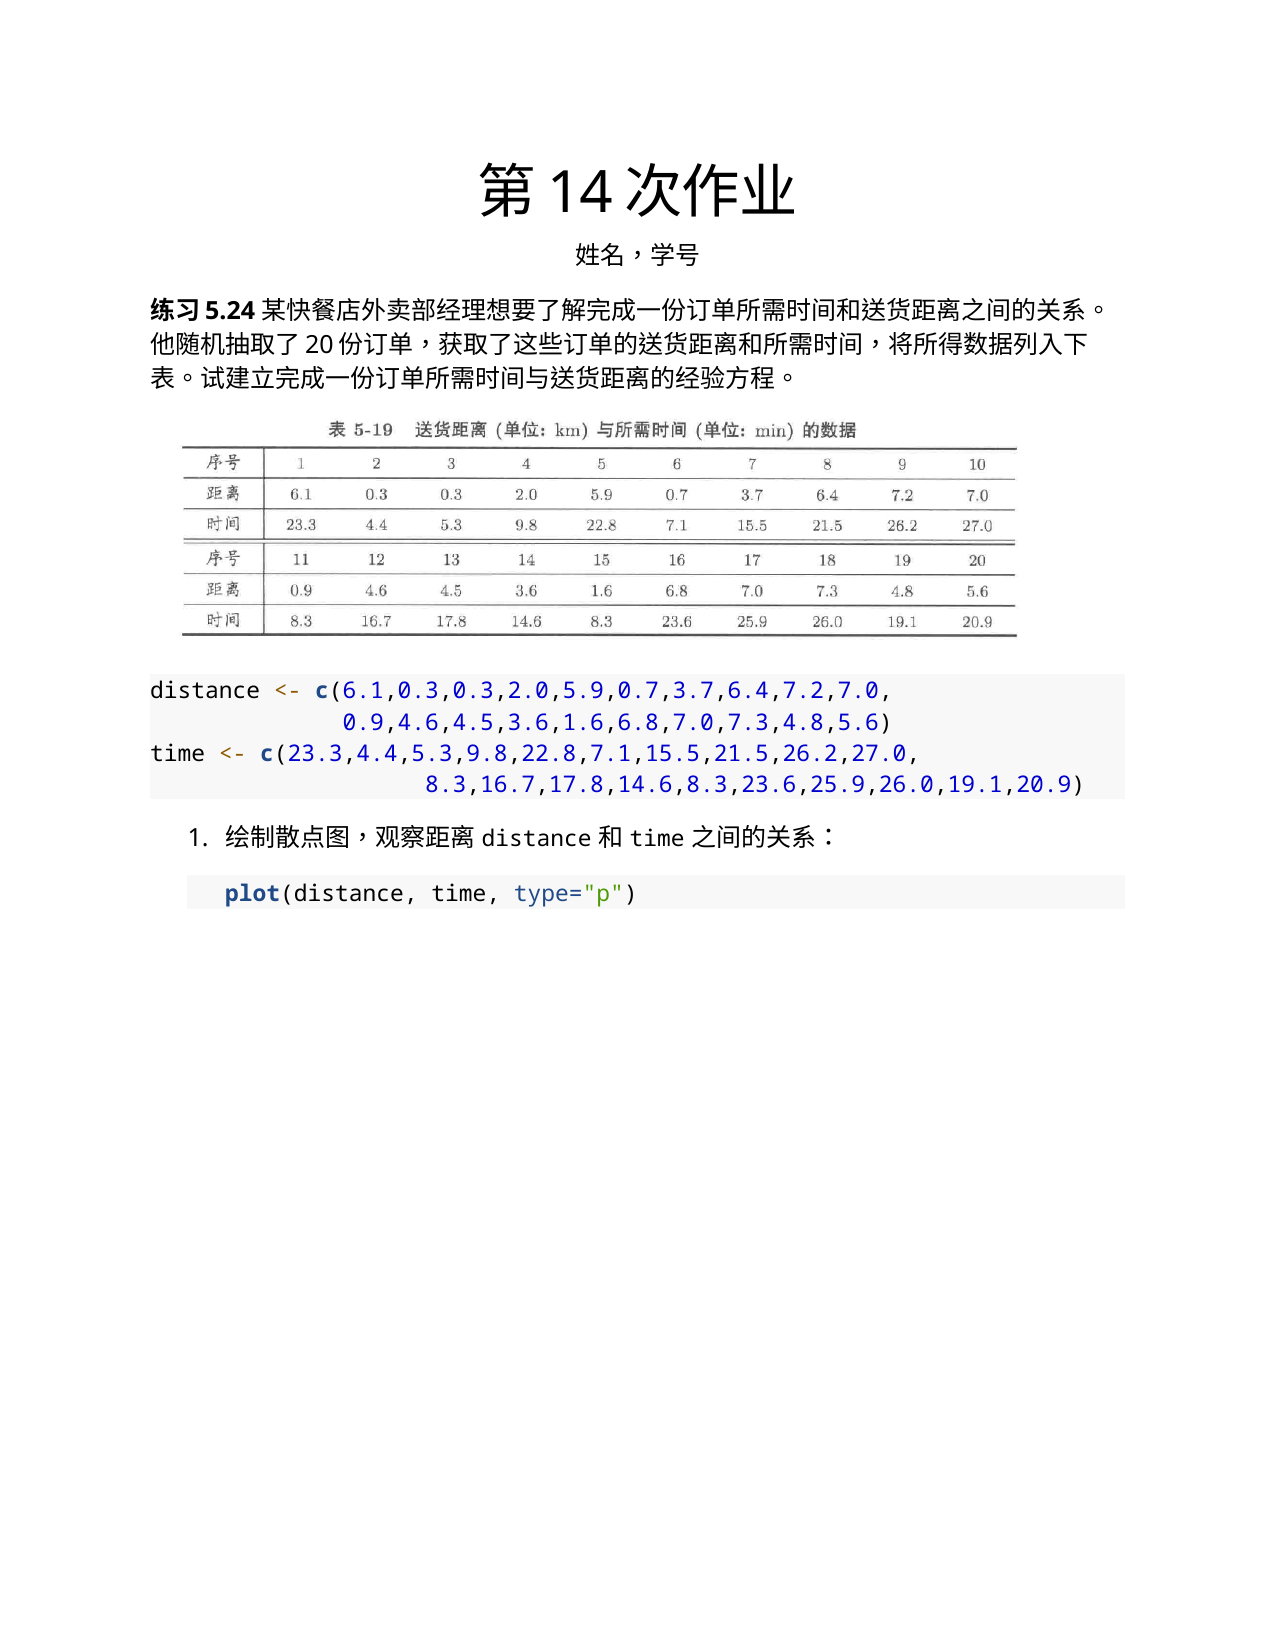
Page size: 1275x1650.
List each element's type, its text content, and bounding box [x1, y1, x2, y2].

list plot(distance, time, type="p") [187, 875, 1125, 909]
title 第14次作业 [150, 150, 1125, 229]
text 姓名，学号 [150, 238, 1125, 272]
text 练习5.24 某快餐店外卖部经理想要了解完成一份订单所需时间和送货距离之间的关系。他随机抽取了20份订单，获取了这些订单的送货距离和所需时间，将所得数据列入下表。试建立完成一份订单所需时间与送货距离的经验方程。 [150, 293, 1125, 395]
picture [168, 413, 1044, 656]
text distance <- c(6.1,0.3,0.3,2.0,5.9,0.7,3.7,6.4,7.2,7.0, 0.9,4.6,4.5,3.6,1.6,6.8,7.0,7.3,4.8,5.6) time <- c(23.3,4.4,5.3,9.8,22.8,7.1,15.5,21.5,26.2,27.0, 8.3,16.7,17.8,14.6,8.3,23.6,25.9,26.0,19.1,20.9) [892, 674, 1125, 799]
list 绘制散点图，观察距离 distance 和 time 之间的关系： [187, 820, 1125, 854]
